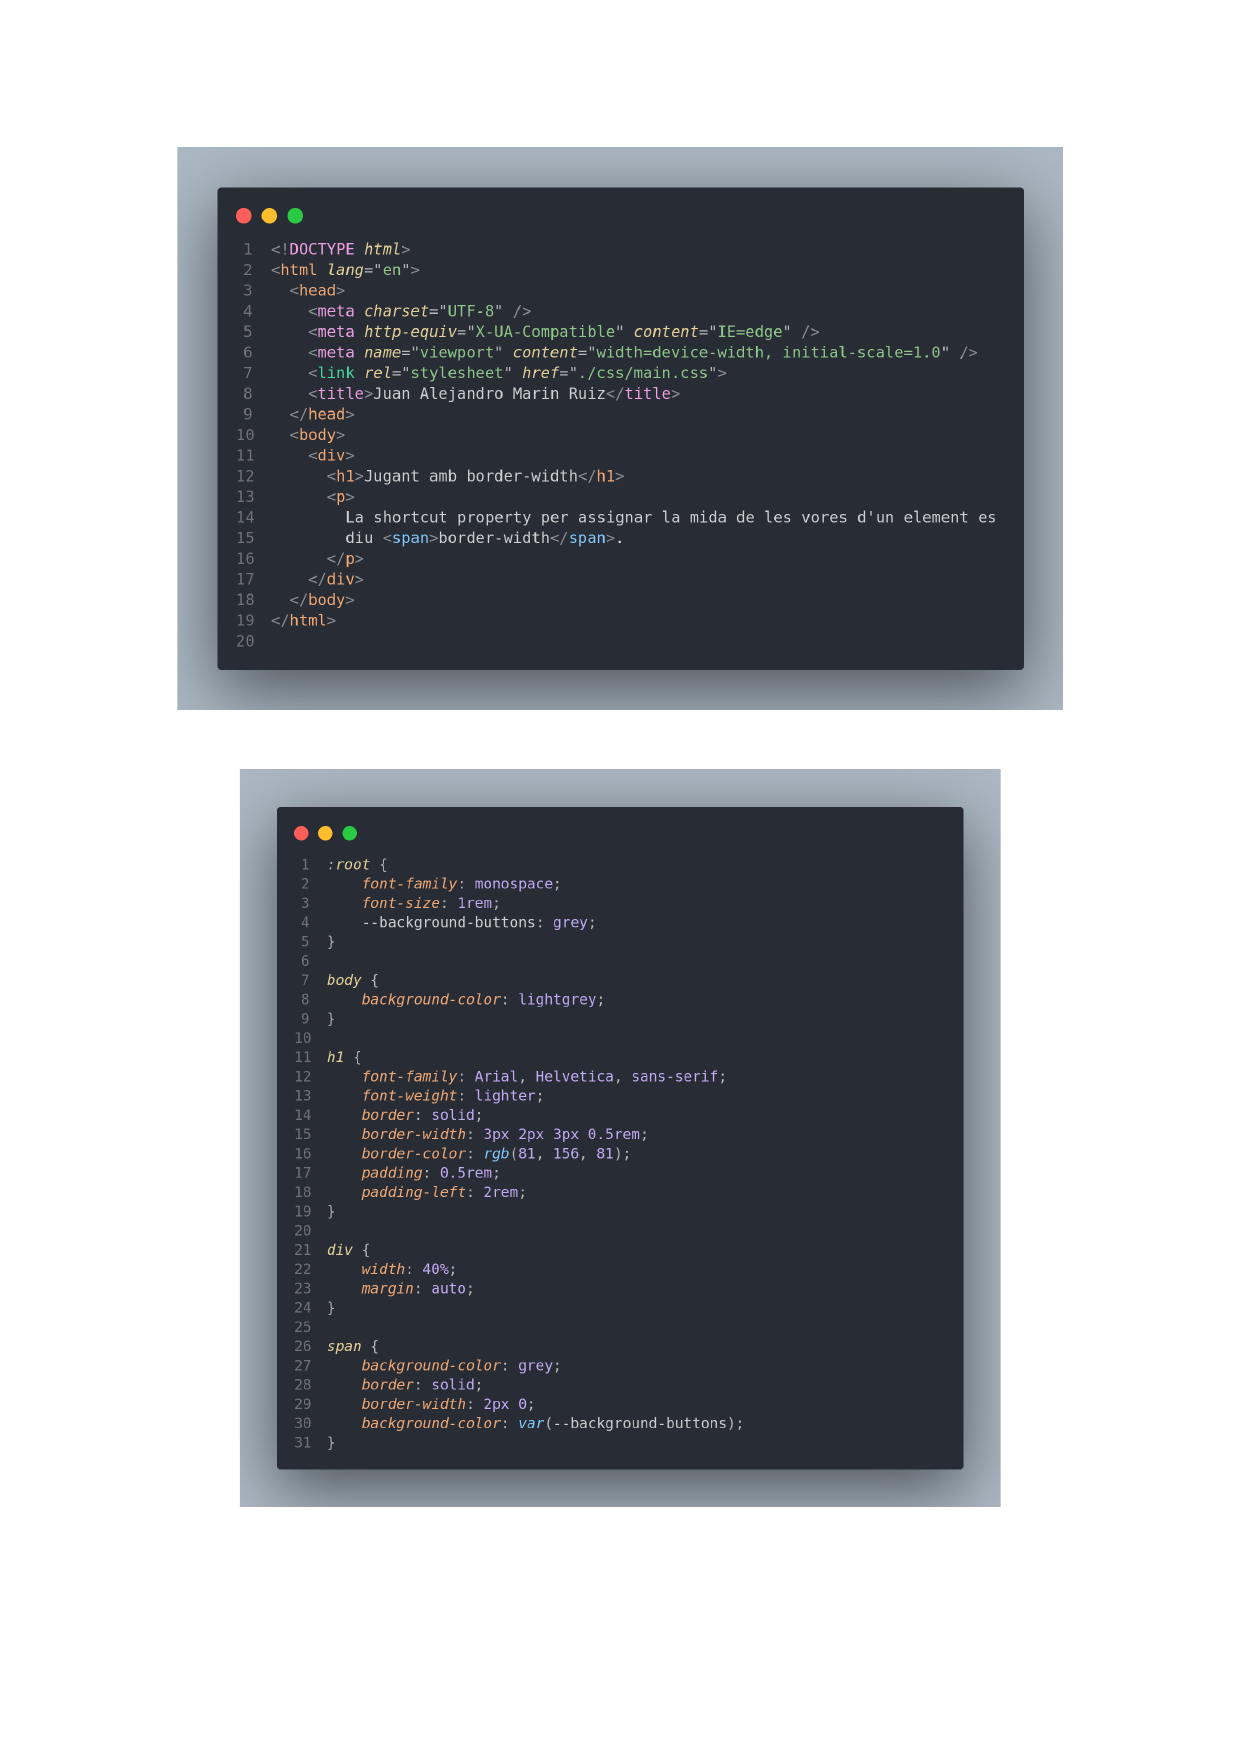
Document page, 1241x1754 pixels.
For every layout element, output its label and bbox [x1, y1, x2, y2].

picture [177, 147, 1063, 710]
picture [239, 769, 1001, 1507]
